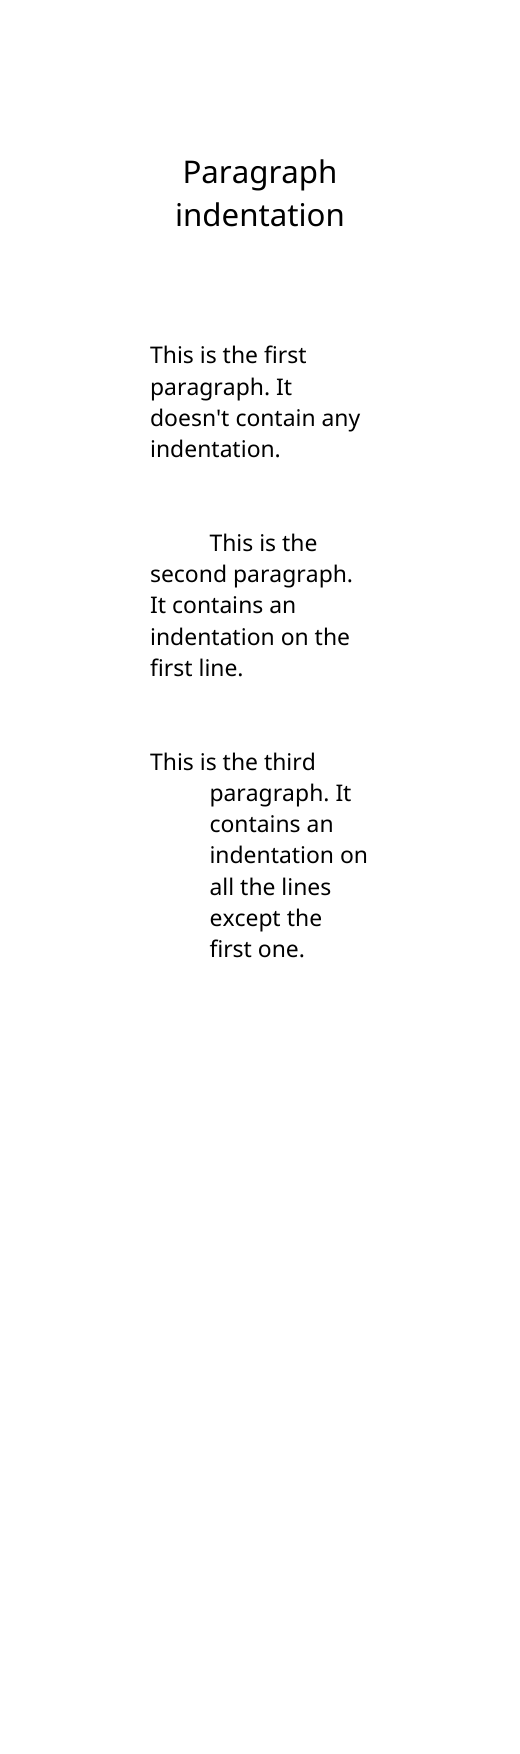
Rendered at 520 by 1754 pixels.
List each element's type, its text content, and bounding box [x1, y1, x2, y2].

text This is the first paragraph. It doesn't contain any indentation. [150, 339, 370, 464]
text Paragraph indentation [150, 150, 370, 235]
text This is the second paragraph. It contains an indentation on the first line. [150, 527, 370, 683]
text This is the third paragraph. It contains an indentation on all the lines except the first one. [150, 746, 370, 964]
